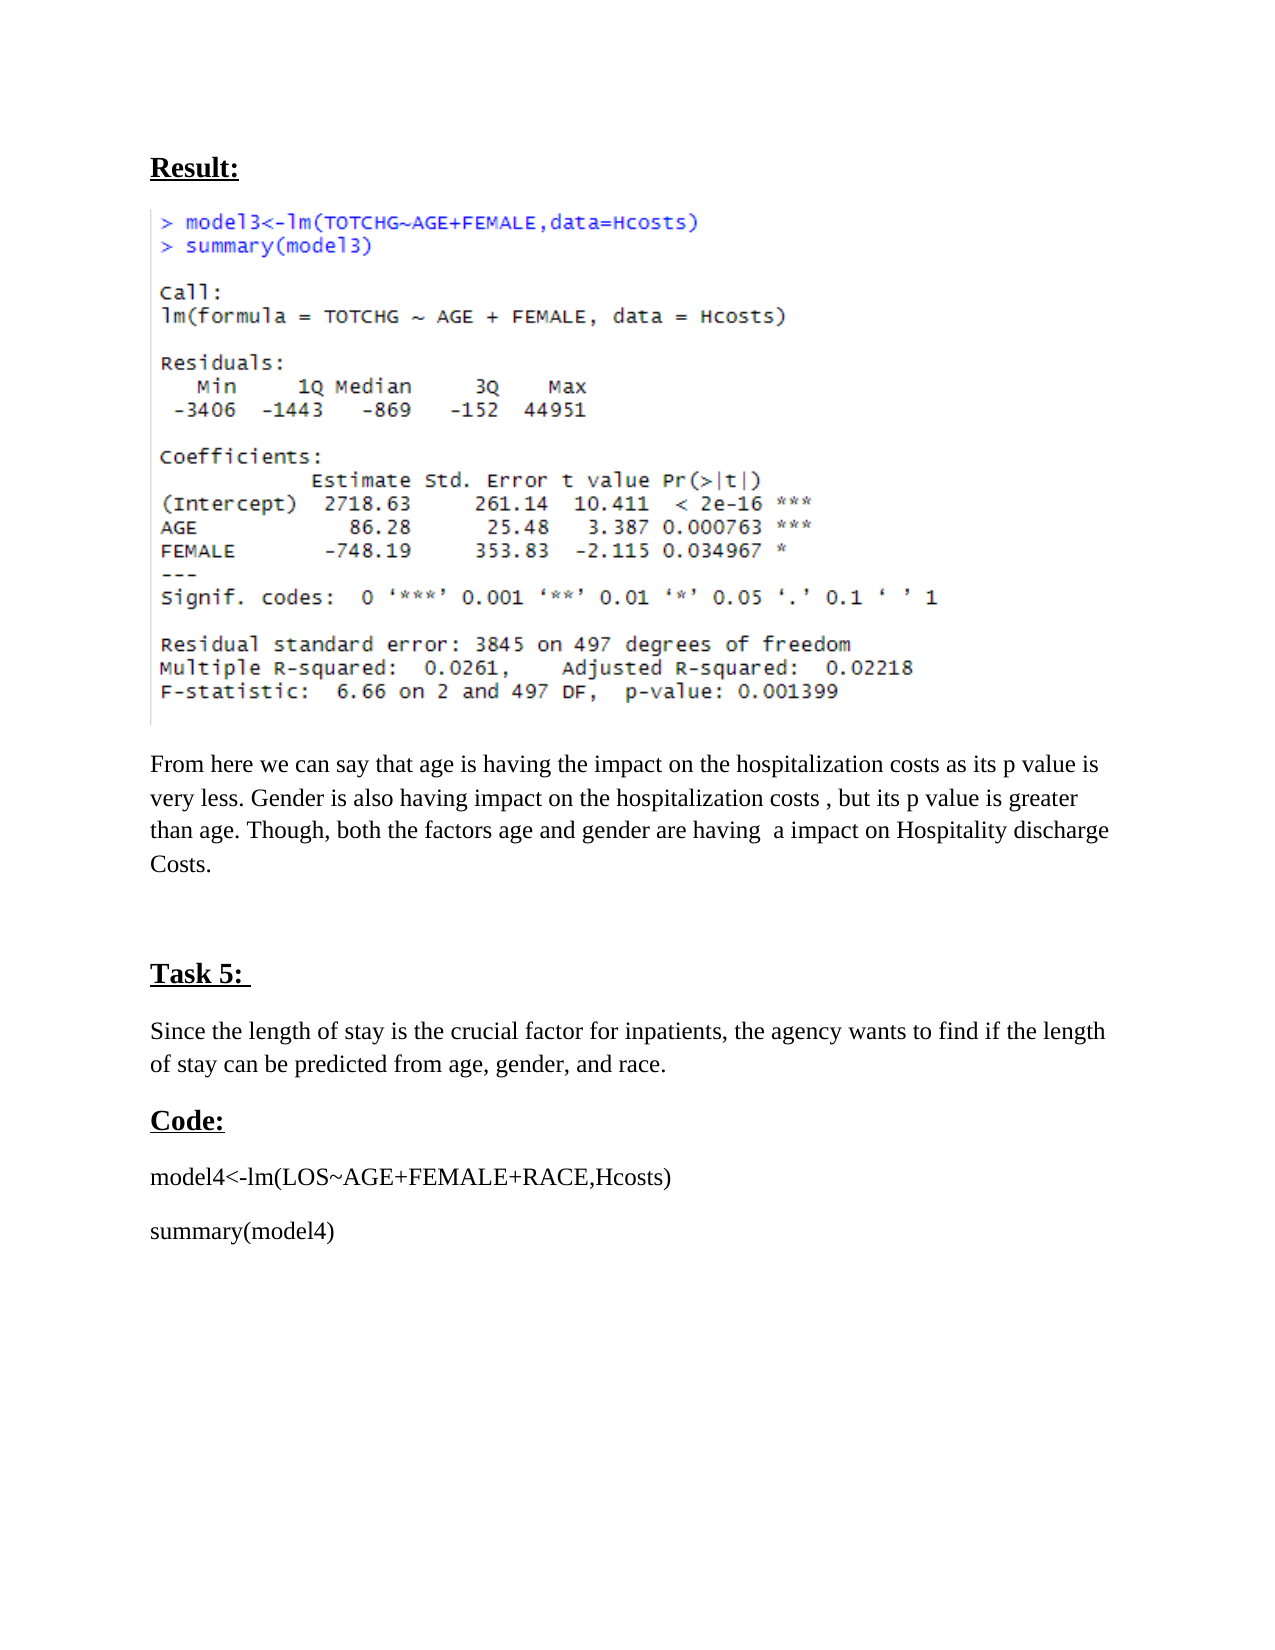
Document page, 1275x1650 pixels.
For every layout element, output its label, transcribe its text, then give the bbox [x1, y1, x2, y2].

text From here we can say that age is having the impact on the hospitalization costs as its p value is very less. Gender is also having impact on the hospitalization costs , but its p value is greater than age. Though, both the factors age and gender are having a impact on Hospitality discharge Costs. [150, 749, 1125, 877]
text Code: [150, 1103, 1125, 1136]
text Result: [150, 150, 1125, 183]
text model4<-lm(LOS~AGE+FEMALE+RACE,Hcosts) [150, 1162, 1125, 1191]
text Since the length of stay is the crucial factor for inpatients, the agency wants to find if the length of stay can be predicted from age, gender, and race. [150, 1016, 1125, 1077]
text Task 5: [150, 956, 1125, 990]
text summary(model4) [150, 1216, 1125, 1244]
picture [150, 209, 1053, 725]
